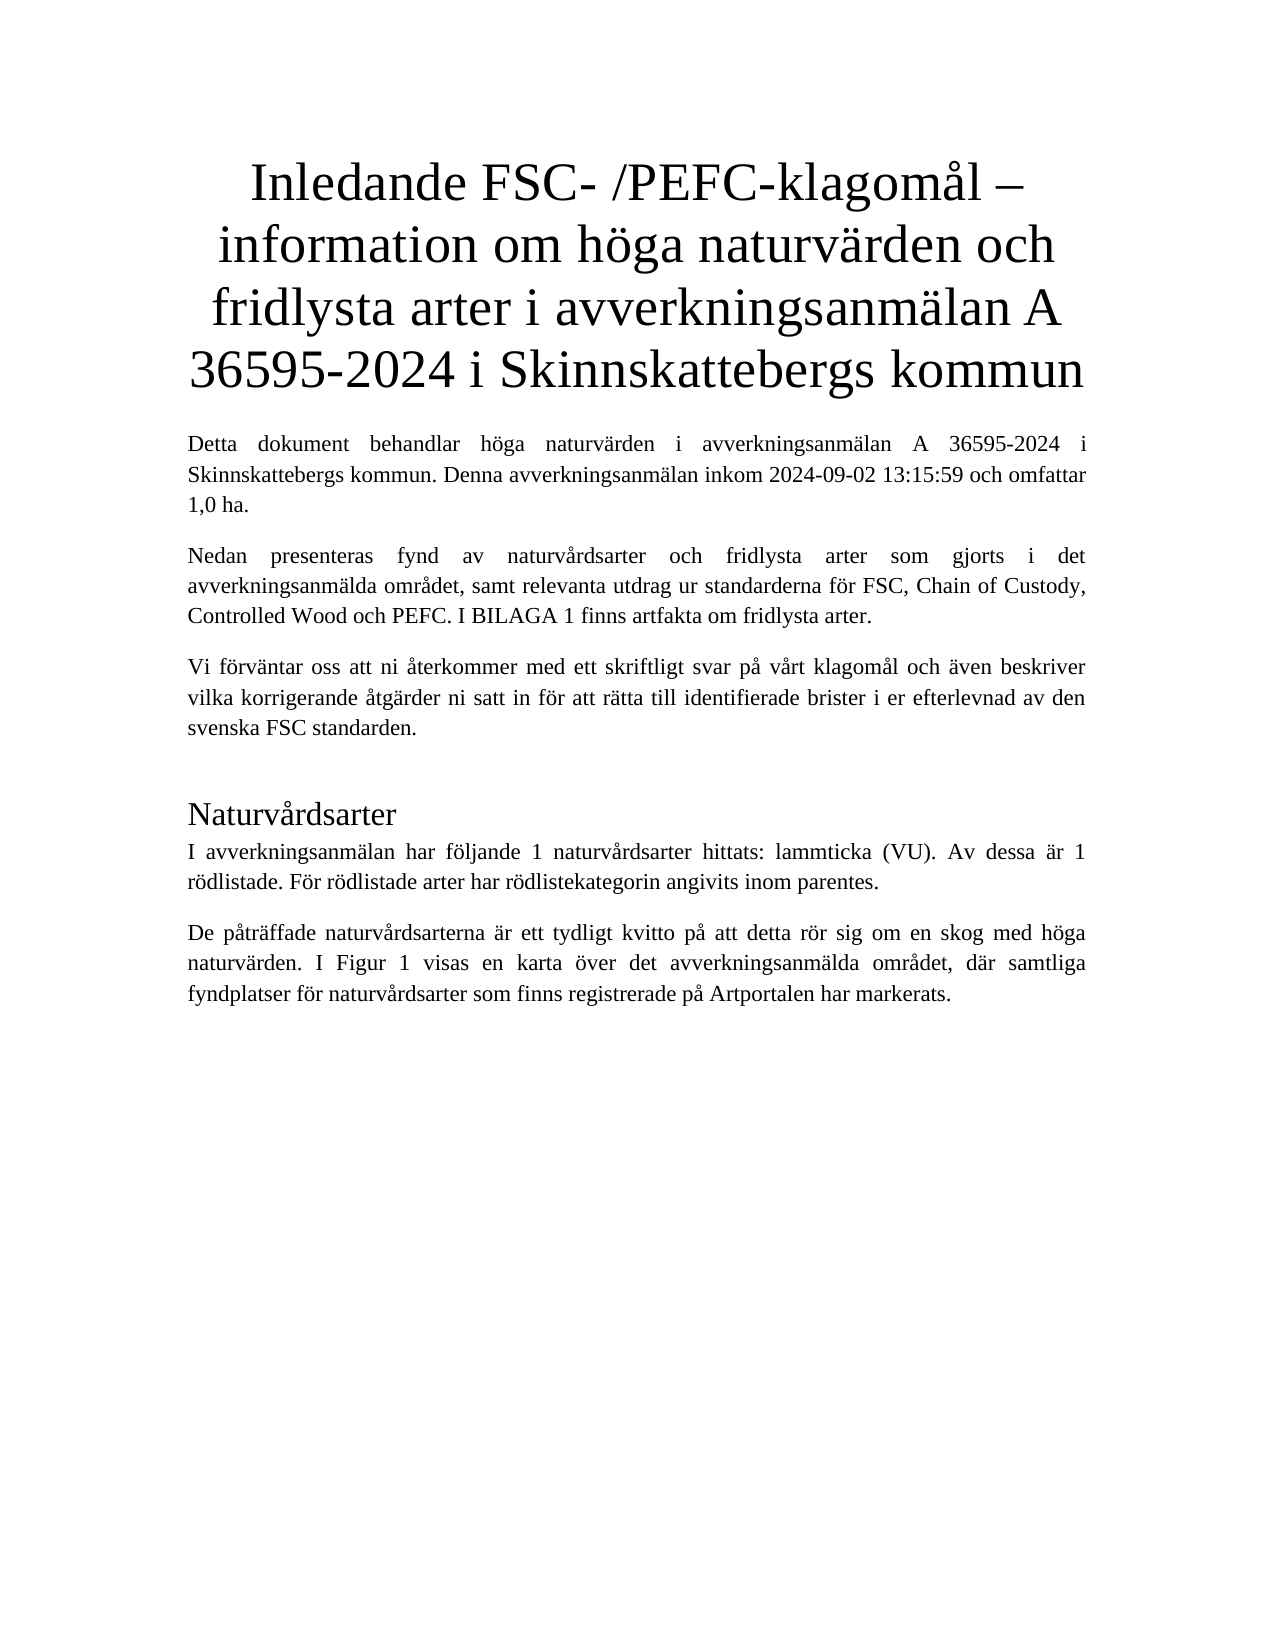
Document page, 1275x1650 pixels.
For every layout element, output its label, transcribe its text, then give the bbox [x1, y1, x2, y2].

subtitle Naturvårdsarter [187, 794, 1087, 832]
text I avverkningsanmälan har följande 1 naturvårdsarter hittats: lammticka (VU). Av dessa är 1 rödlistade. För rödlistade arter har rödlistekategorin angivits inom parentes. [187, 838, 1087, 894]
text Nedan presenteras fynd av naturvårdsarter och fridlysta arter som gjorts i det avverkningsanmälda området, samt relevanta utdrag ur standarderna för FSC, Chain of Custody, Controlled Wood och PEFC. I BILAGA 1 finns artfakta om fridlysta arter. [187, 542, 1087, 629]
title Inledande FSC- /PEFC-klagomål – information om höga naturvärden och fridlysta arter i avverkningsanmälan A 36595-2024 i Skinnskattebergs kommun [187, 150, 1087, 399]
text De påträffade naturvårdsarterna är ett tydligt kvitto på att detta rör sig om en skog med höga naturvärden. I Figur 1 visas en karta över det avverkningsanmälda området, där samtliga fyndplatser för naturvårdsarter som finns registrerade på Artportalen har markerats. [187, 919, 1087, 1006]
text Detta dokument behandlar höga naturvärden i avverkningsanmälan A 36595-2024 i Skinnskattebergs kommun. Denna avverkningsanmälan inkom 2024-09-02 13:15:59 och omfattar 1,0 ha. [187, 430, 1087, 517]
text Vi förväntar oss att ni återkommer med ett skriftligt svar på vårt klagomål och även beskriver vilka korrigerande åtgärder ni satt in för att rätta till identifierade brister i er efterlevnad av den svenska FSC standarden. [187, 653, 1087, 740]
